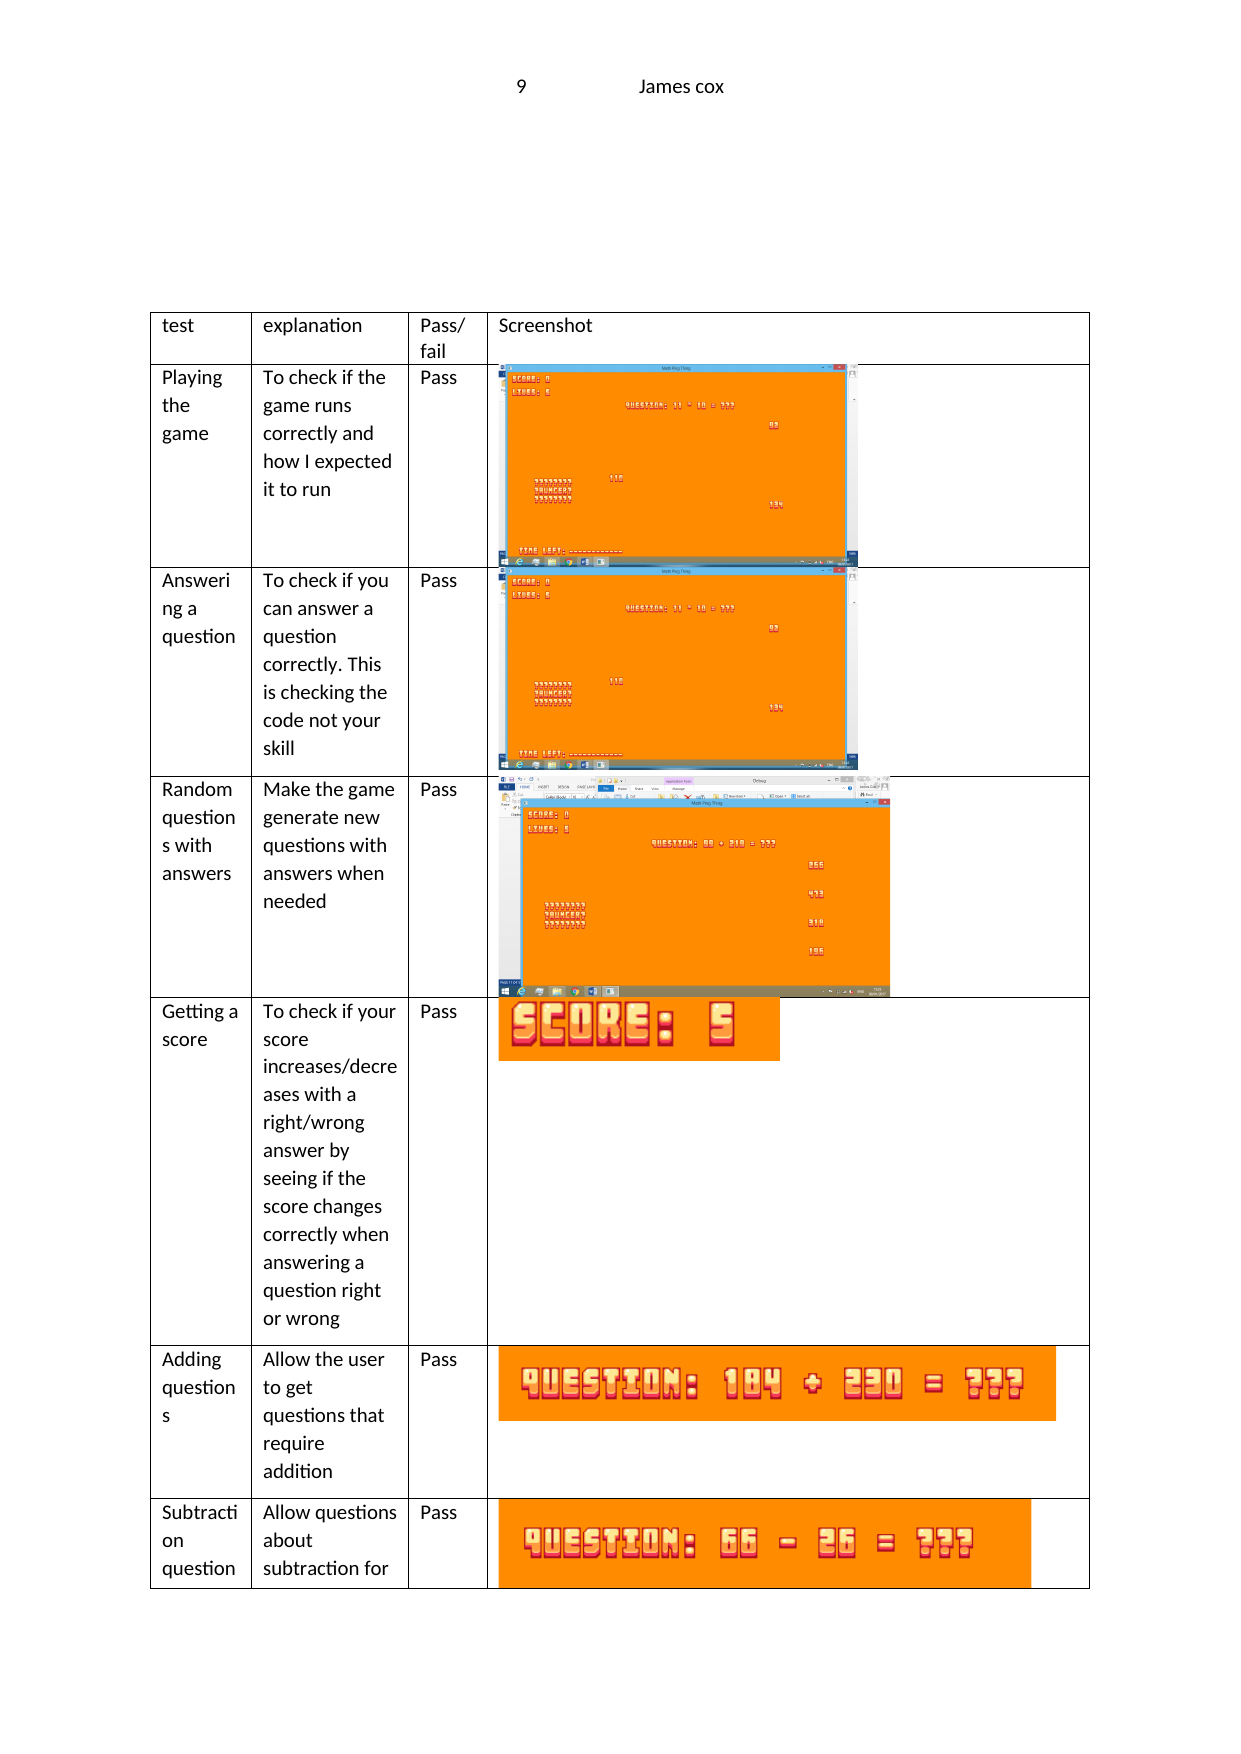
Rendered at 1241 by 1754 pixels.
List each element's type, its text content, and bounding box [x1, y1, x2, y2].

picture [498, 1346, 1057, 1421]
table_cell [891, 777, 1089, 997]
table_cell Getting a score [151, 998, 251, 1345]
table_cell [151, 1499, 251, 1587]
table_cell Pass [409, 777, 487, 997]
table_cell [1032, 1499, 1089, 1587]
table_cell Answering a question [151, 568, 251, 776]
table_header test [151, 313, 251, 363]
table_cell [488, 365, 498, 567]
table_cell To check if you can answer a question correctly. This is checking the code not your skill [252, 568, 408, 776]
table_header explanation [252, 313, 408, 363]
table_cell Pass [409, 1346, 487, 1498]
table_cell [858, 365, 1089, 567]
picture [498, 364, 858, 770]
table_cell Adding questions [151, 1346, 251, 1498]
table_cell Make the game generate new questions with answers when needed [252, 777, 408, 997]
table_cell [252, 1499, 408, 1587]
table_cell [488, 1346, 1089, 1498]
table_cell Pass [409, 568, 487, 776]
table_cell Playing the game [151, 365, 251, 567]
table_cell To check if your score increases/decreases with a right/wrong answer by seeing if the score changes correctly when answering a question right or wrong [252, 998, 408, 1345]
table_cell [488, 998, 1089, 1345]
picture [498, 1499, 1032, 1588]
table_header Screenshot [488, 313, 1089, 363]
table_header Pass/fail [409, 313, 487, 363]
table_cell [488, 568, 1089, 776]
table_cell To check if the game runs correctly and how I expected it to run [252, 365, 408, 567]
table_cell Pass [409, 998, 487, 1345]
table_cell Pass [409, 1499, 487, 1587]
table_cell Allow the user to get questions that require addition [252, 1346, 408, 1498]
table_cell [488, 1499, 498, 1587]
table_cell [488, 777, 498, 997]
picture [498, 776, 891, 1061]
table_cell Pass [409, 365, 487, 567]
table_cell Random questions with answers [151, 777, 251, 997]
